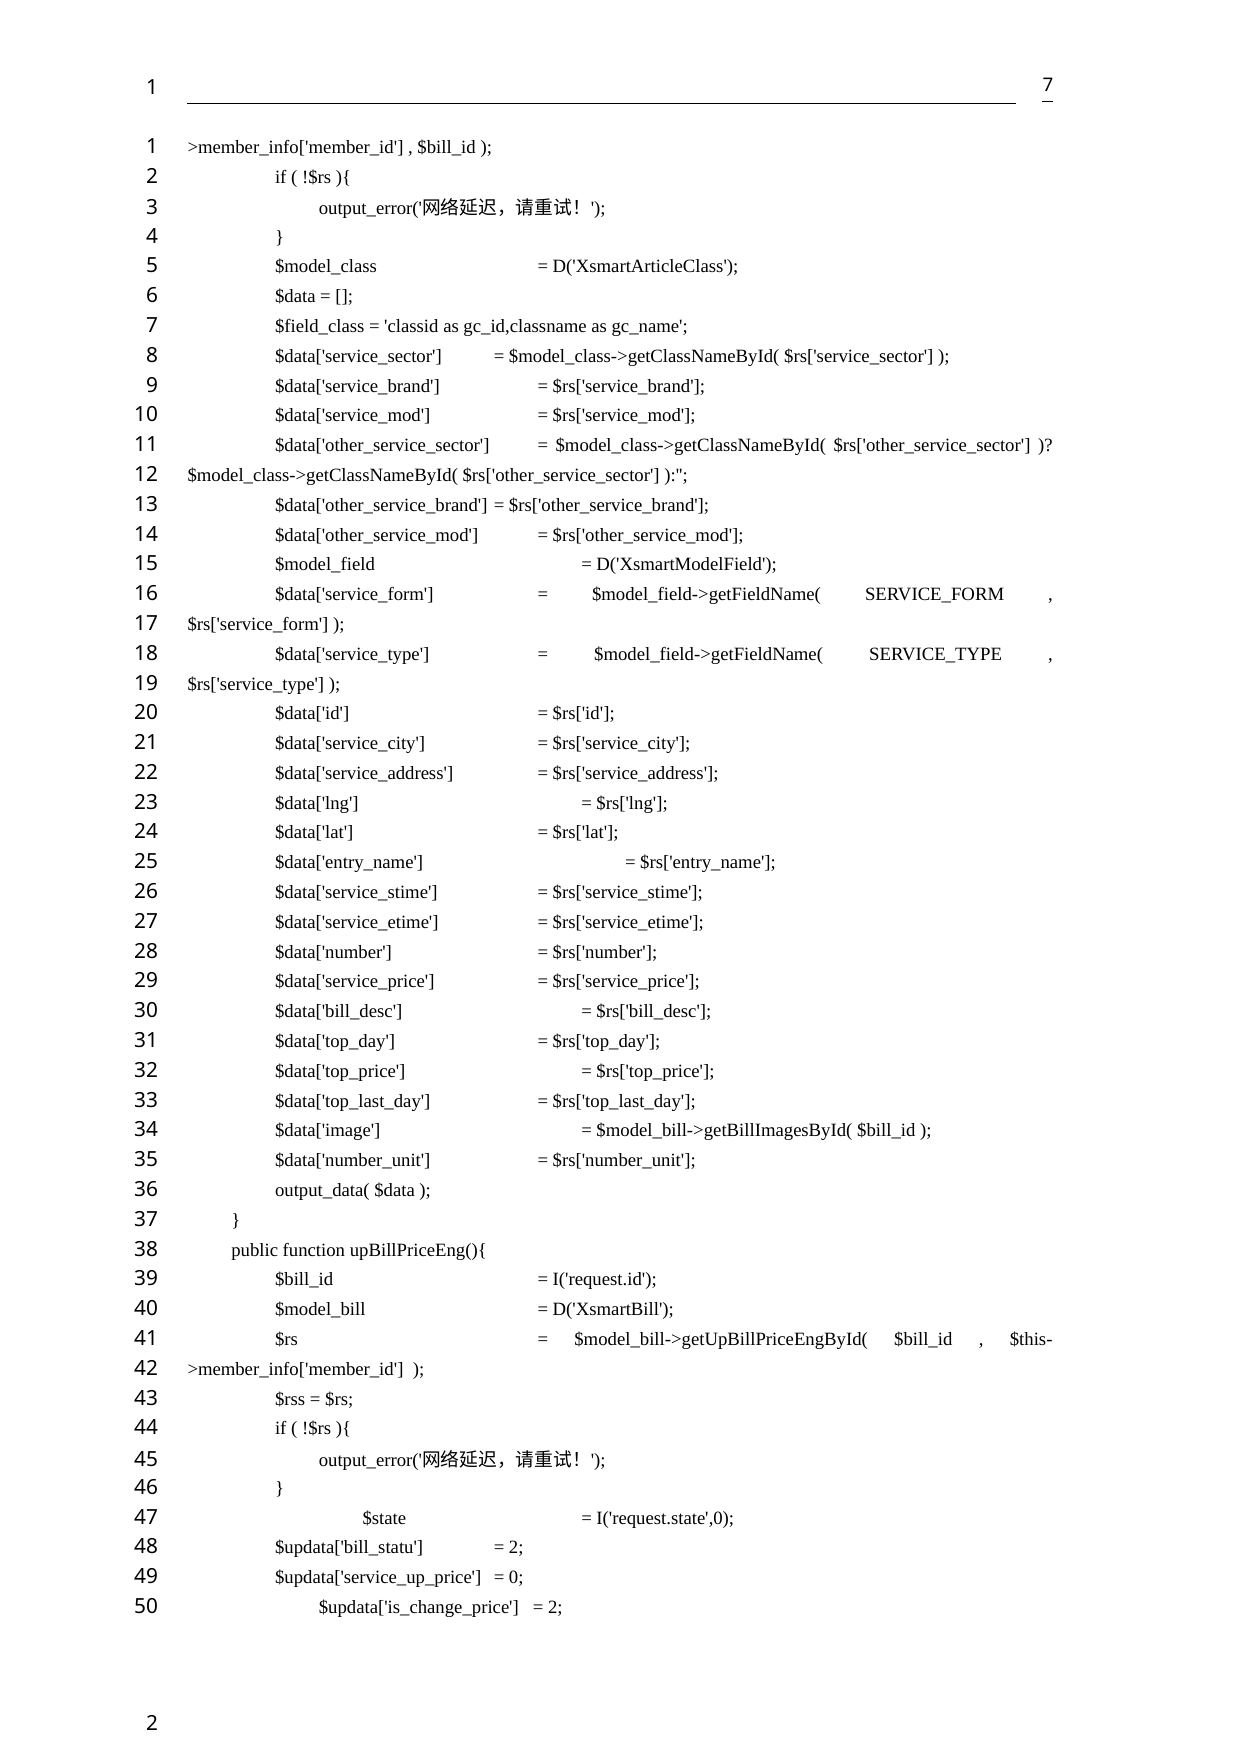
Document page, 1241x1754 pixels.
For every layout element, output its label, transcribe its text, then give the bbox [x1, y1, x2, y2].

text $data['other_service_sector'] = $model_class->getClassNameById( $rs['other_service_sector'] )?$model_class->getClassNameById( $rs['other_service_sector'] ):''; [187, 430, 1053, 490]
text if ( !$rs ){ [187, 1413, 1053, 1443]
text $data['number_unit'] = $rs['number_unit']; [187, 1145, 1053, 1175]
text if ( !$rs ){ [187, 162, 1053, 192]
text $field_class = 'classid as gc_id,classname as gc_name'; [187, 311, 1053, 341]
text $data['id'] = $rs['id']; [187, 698, 1053, 728]
text $data['service_type'] = $model_field->getFieldName( SERVICE_TYPE , $rs['service_type'] ); [187, 639, 1053, 698]
text output_data( $data ); [187, 1175, 1053, 1205]
text $data['service_sector'] = $model_class->getClassNameById( $rs['service_sector'] ); [187, 341, 1053, 371]
text $data['lng'] = $rs['lng']; [187, 788, 1053, 817]
text $data['service_mod'] = $rs['service_mod']; [187, 400, 1053, 430]
text $data['top_price'] = $rs['top_price']; [187, 1056, 1053, 1086]
text $data = []; [187, 281, 1053, 311]
text $updata['is_change_price'] = 2; [187, 1592, 1053, 1622]
text output_error('网络延迟，请重试！'); [187, 192, 1053, 222]
text $rss = $rs; [187, 1383, 1053, 1413]
text $data['service_city'] = $rs['service_city']; [187, 728, 1053, 758]
text $data['lat'] = $rs['lat']; [187, 817, 1053, 847]
text $data['service_form'] = $model_field->getFieldName( SERVICE_FORM , $rs['service_form'] ); [187, 579, 1053, 639]
text $data['service_stime'] = $rs['service_stime']; [187, 877, 1053, 907]
text $data['service_address'] = $rs['service_address']; [187, 758, 1053, 788]
text $rs = $model_bill->getUpBillPriceEngById( $bill_id , $this->member_info['member_id'] ); [187, 1324, 1053, 1383]
text output_error('网络延迟，请重试！'); [187, 1443, 1053, 1473]
text public function upBillPriceEng(){ [187, 1234, 1053, 1264]
text } [187, 222, 1053, 251]
text $bill_id = I('request.id'); [187, 1264, 1053, 1294]
text $data['service_brand'] = $rs['service_brand']; [187, 371, 1053, 400]
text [187, 132, 1053, 162]
text $state = I('request.state',0); [187, 1503, 1053, 1532]
text $data['entry_name'] = $rs['entry_name']; [187, 847, 1053, 877]
text $data['service_price'] = $rs['service_price']; [187, 966, 1053, 996]
text $data['other_service_brand'] = $rs['other_service_brand']; [187, 490, 1053, 519]
text $model_class = D('XsmartArticleClass'); [187, 251, 1053, 281]
text $data['bill_desc'] = $rs['bill_desc']; [187, 996, 1053, 1026]
text $model_bill = D('XsmartBill'); [187, 1294, 1053, 1324]
text } [187, 1205, 1053, 1234]
text $data['top_last_day'] = $rs['top_last_day']; [187, 1086, 1053, 1115]
text } [187, 1473, 1053, 1503]
text $updata['bill_statu'] = 2; [187, 1532, 1053, 1562]
text $data['image'] = $model_bill->getBillImagesById( $bill_id ); [187, 1115, 1053, 1145]
text $model_field = D('XsmartModelField'); [187, 549, 1053, 579]
text $data['number'] = $rs['number']; [187, 937, 1053, 966]
text $data['service_etime'] = $rs['service_etime']; [187, 907, 1053, 937]
text $data['other_service_mod'] = $rs['other_service_mod']; [187, 519, 1053, 549]
text $data['top_day'] = $rs['top_day']; [187, 1026, 1053, 1056]
text $updata['service_up_price'] = 0; [187, 1562, 1053, 1592]
